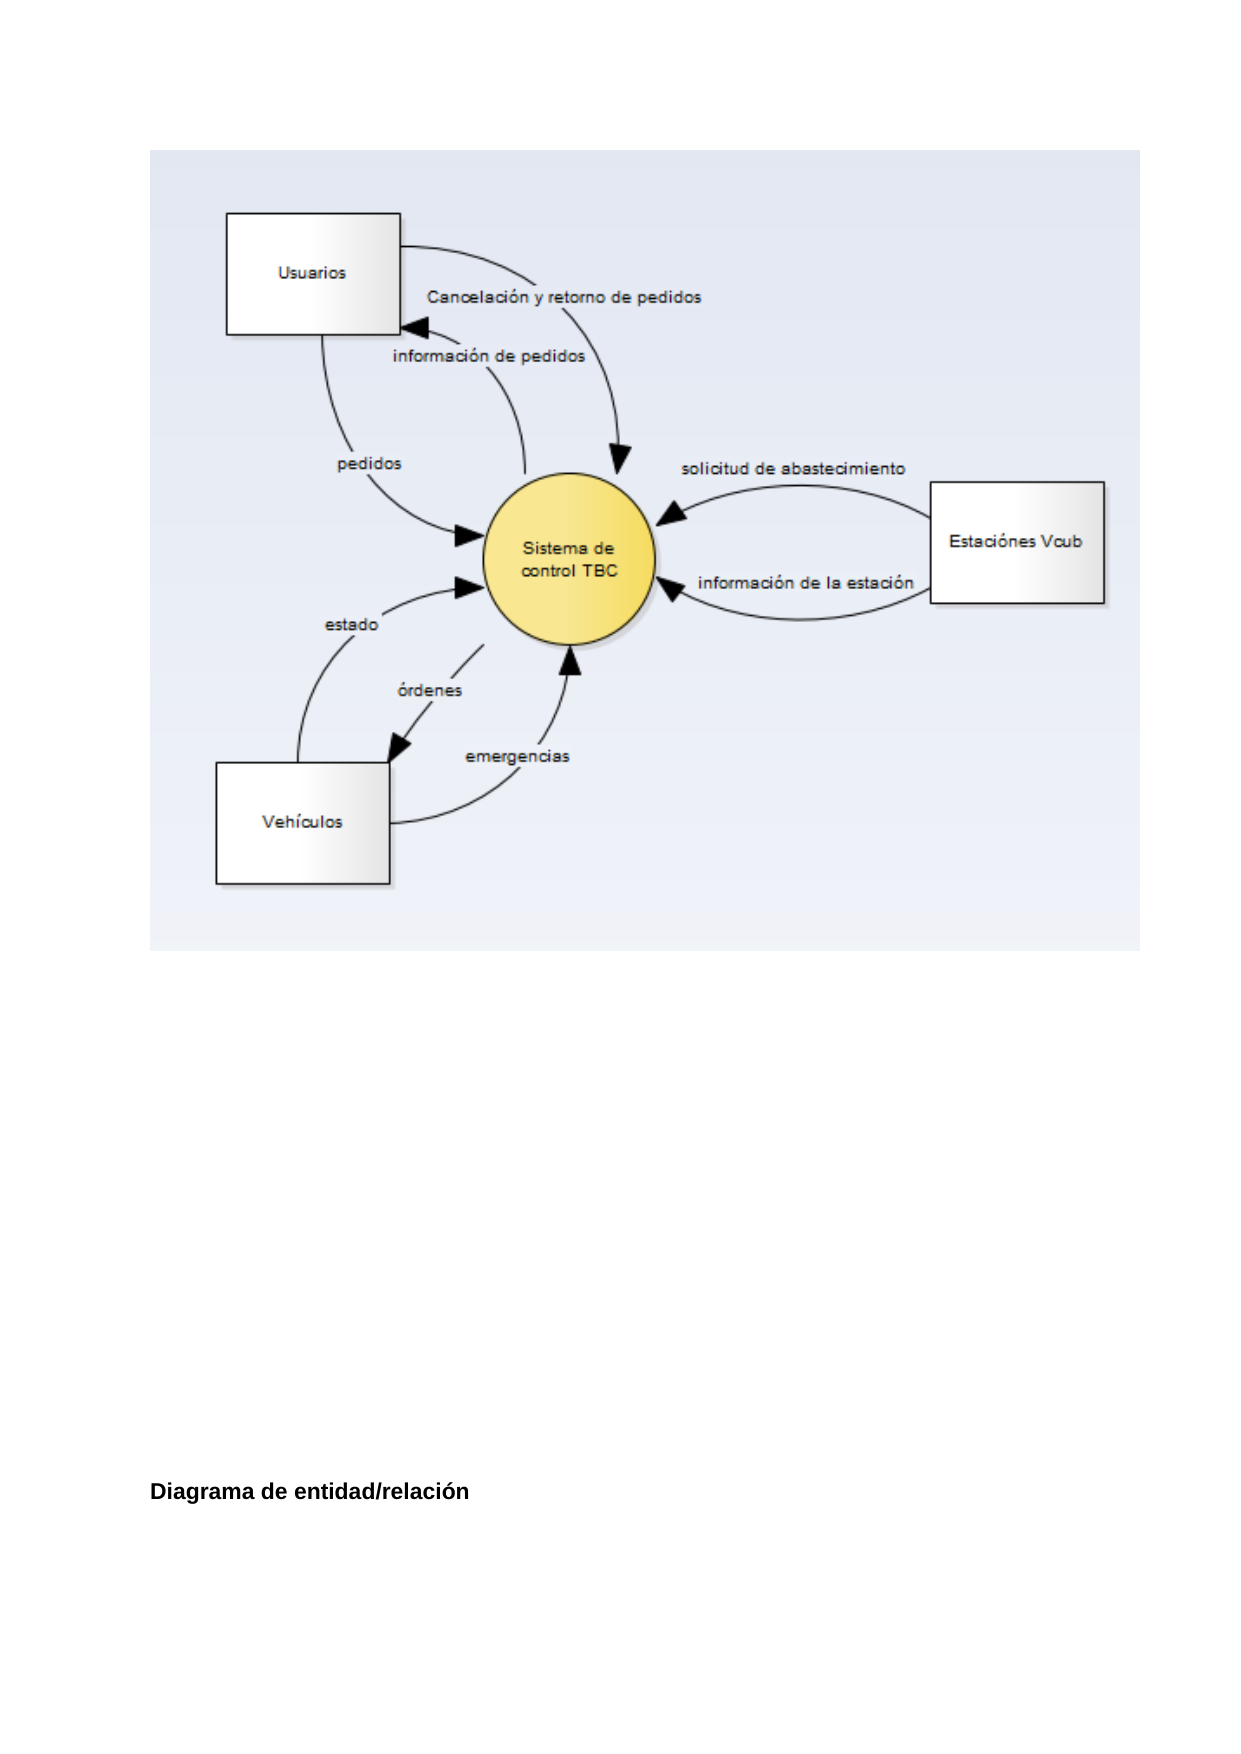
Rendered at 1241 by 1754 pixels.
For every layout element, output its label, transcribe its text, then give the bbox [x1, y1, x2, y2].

picture [150, 150, 1140, 951]
text Diagrama de entidad/relación [150, 1478, 1090, 1504]
